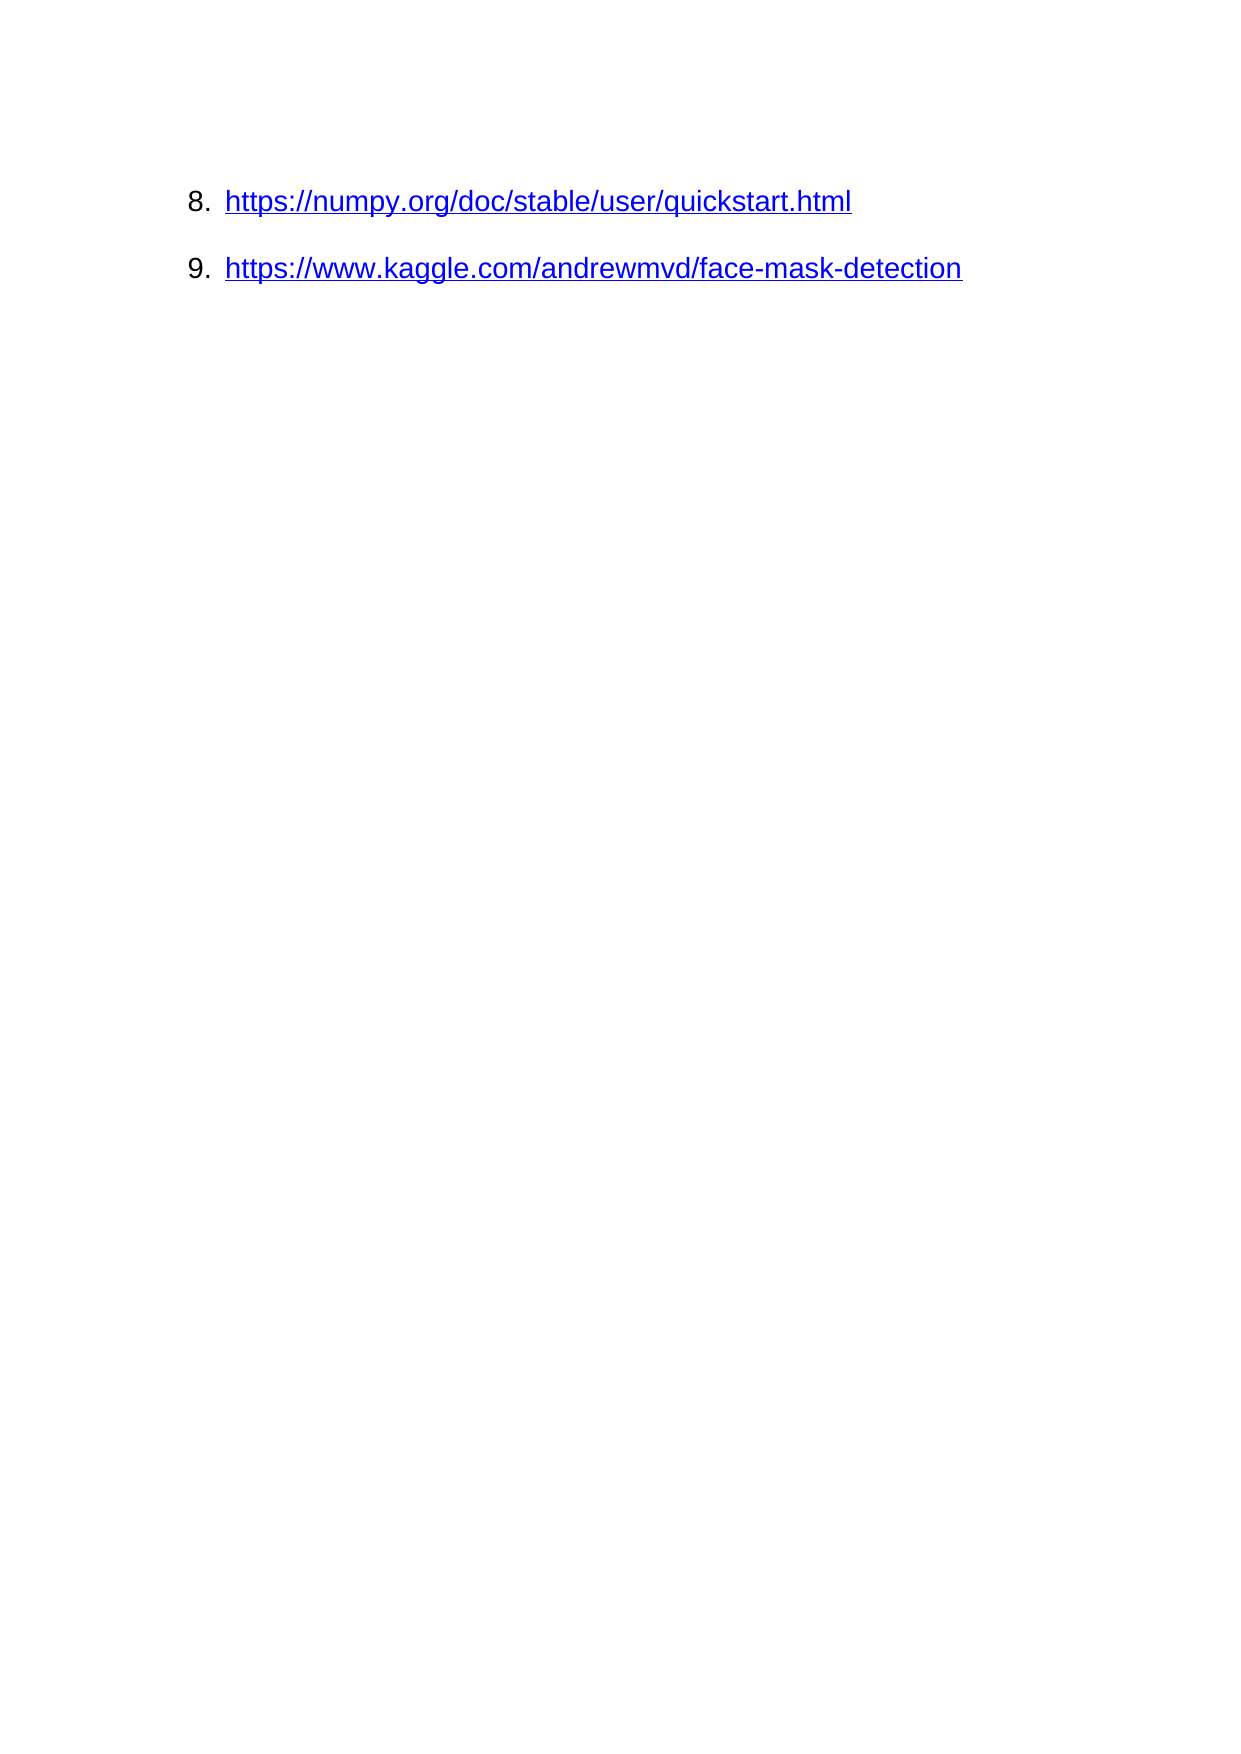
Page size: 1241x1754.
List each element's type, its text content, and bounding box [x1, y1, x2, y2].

list https://numpy.org/doc/stable/user/quickstart.html [187, 183, 1090, 217]
list https://www.kaggle.com/andrewmvd/face-mask-detection [187, 251, 1090, 284]
